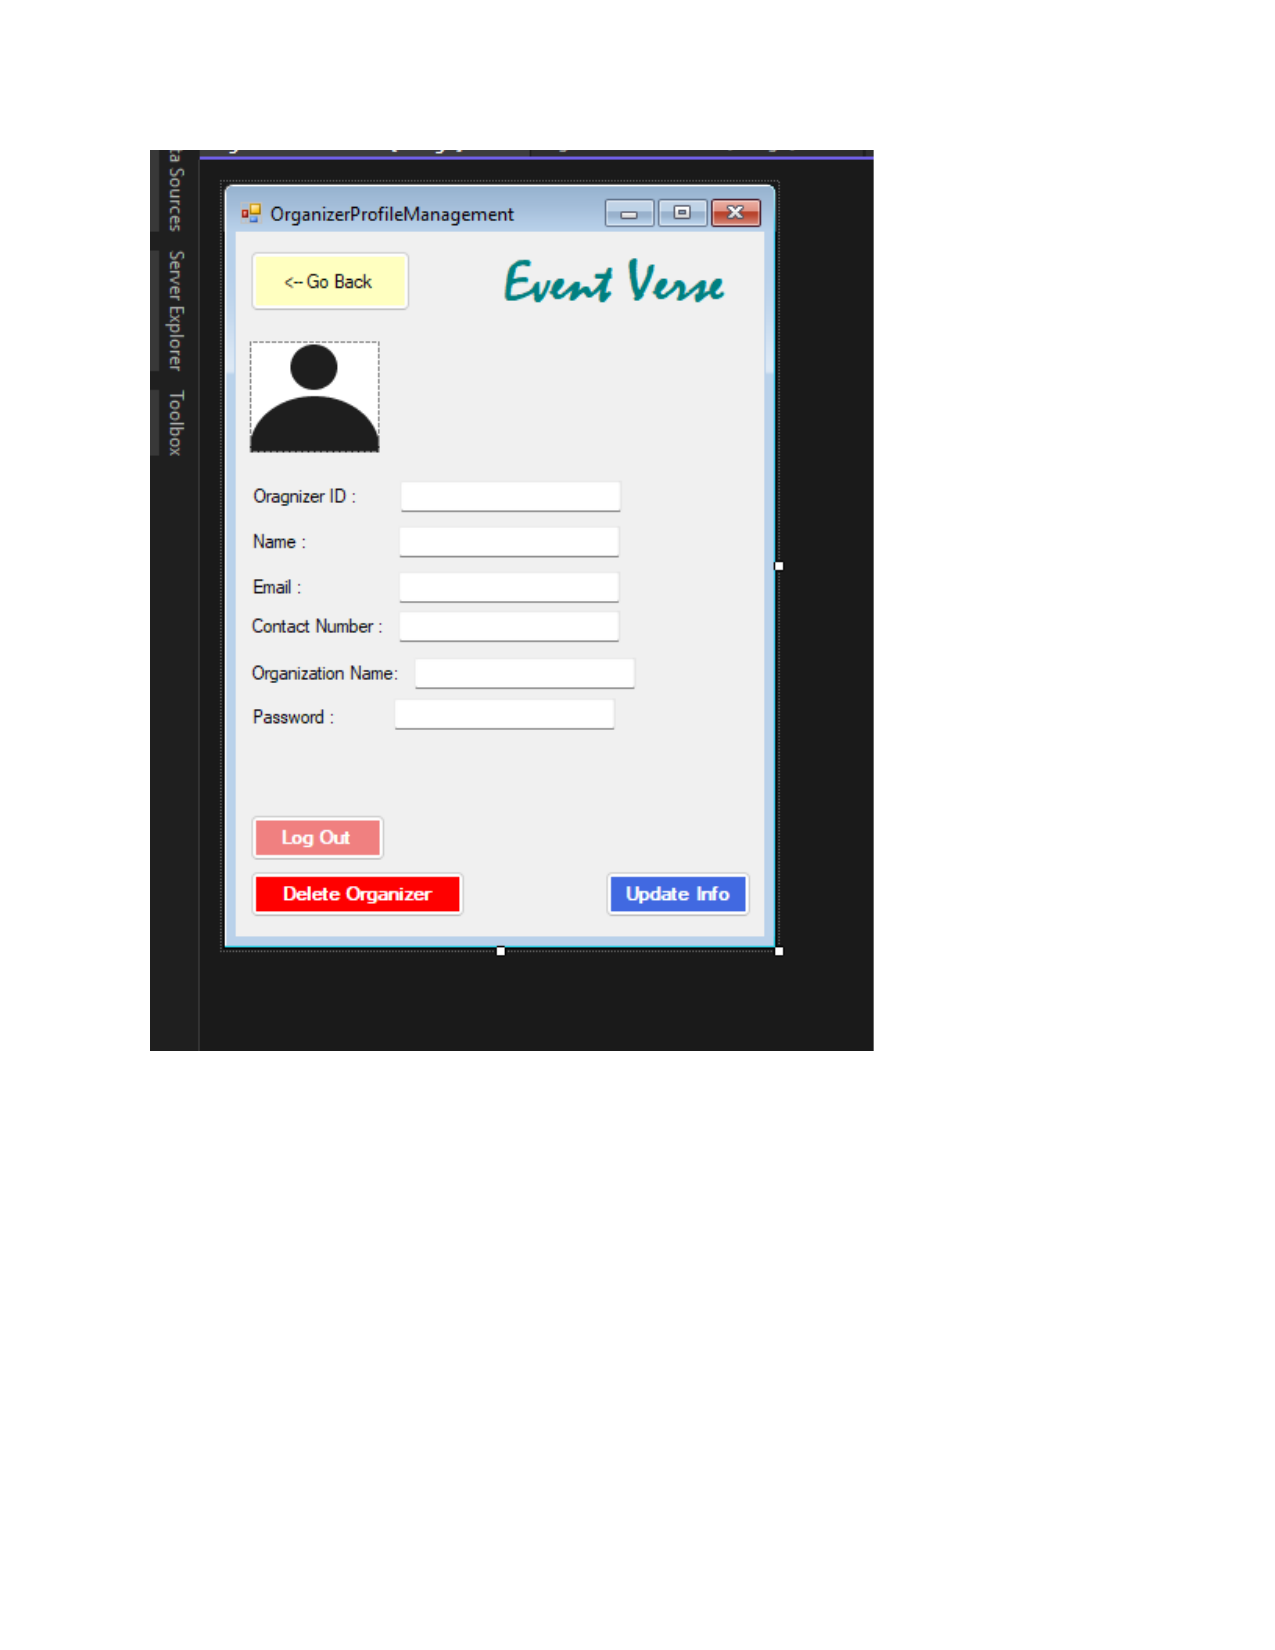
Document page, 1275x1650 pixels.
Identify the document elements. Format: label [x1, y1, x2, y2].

picture [150, 150, 874, 1051]
